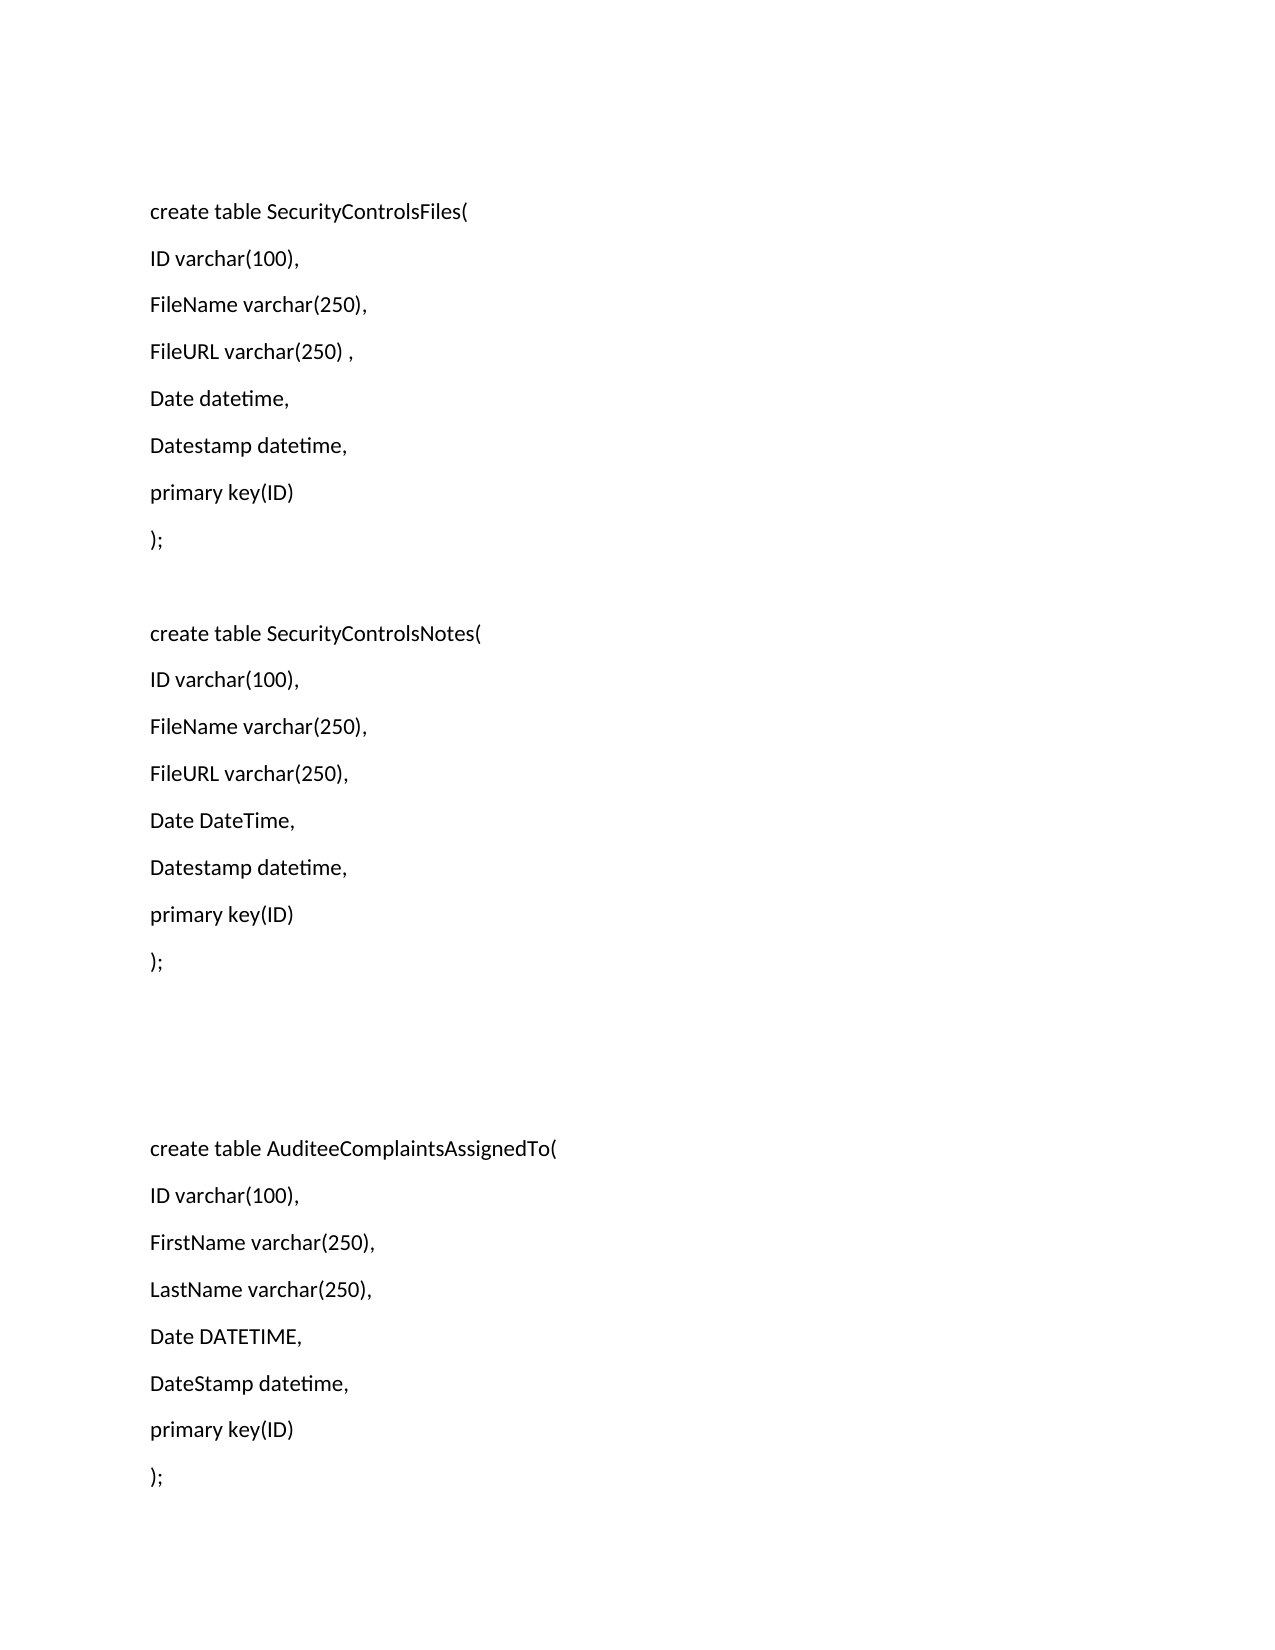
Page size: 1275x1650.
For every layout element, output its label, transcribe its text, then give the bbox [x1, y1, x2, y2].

text primary key(ID) [150, 478, 1125, 506]
text ID varchar(100), [150, 244, 1125, 272]
text ); [150, 1462, 1125, 1491]
text primary key(ID) [150, 1416, 1125, 1444]
text FileName varchar(250), [150, 291, 1125, 319]
text LastName varchar(250), [150, 1275, 1125, 1303]
text ID varchar(100), [150, 1181, 1125, 1209]
text ); [150, 525, 1125, 553]
text Date DATETIME, [150, 1322, 1125, 1350]
text create table SecurityControlsNotes( [150, 619, 1125, 647]
text ID varchar(100), [150, 666, 1125, 694]
text ); [150, 947, 1125, 975]
text DateStamp datetime, [150, 1369, 1125, 1397]
text FileURL varchar(250) , [150, 337, 1125, 366]
text Date datetime, [150, 384, 1125, 412]
text FileName varchar(250), [150, 712, 1125, 741]
text create table SecurityControlsFiles( [150, 197, 1125, 225]
text primary key(ID) [150, 900, 1125, 928]
text FirstName varchar(250), [150, 1228, 1125, 1256]
text Date DateTime, [150, 806, 1125, 834]
text create table AuditeeComplaintsAssignedTo( [150, 1134, 1125, 1162]
text Datestamp datetime, [150, 431, 1125, 459]
text Datestamp datetime, [150, 853, 1125, 881]
text FileURL varchar(250), [150, 759, 1125, 787]
